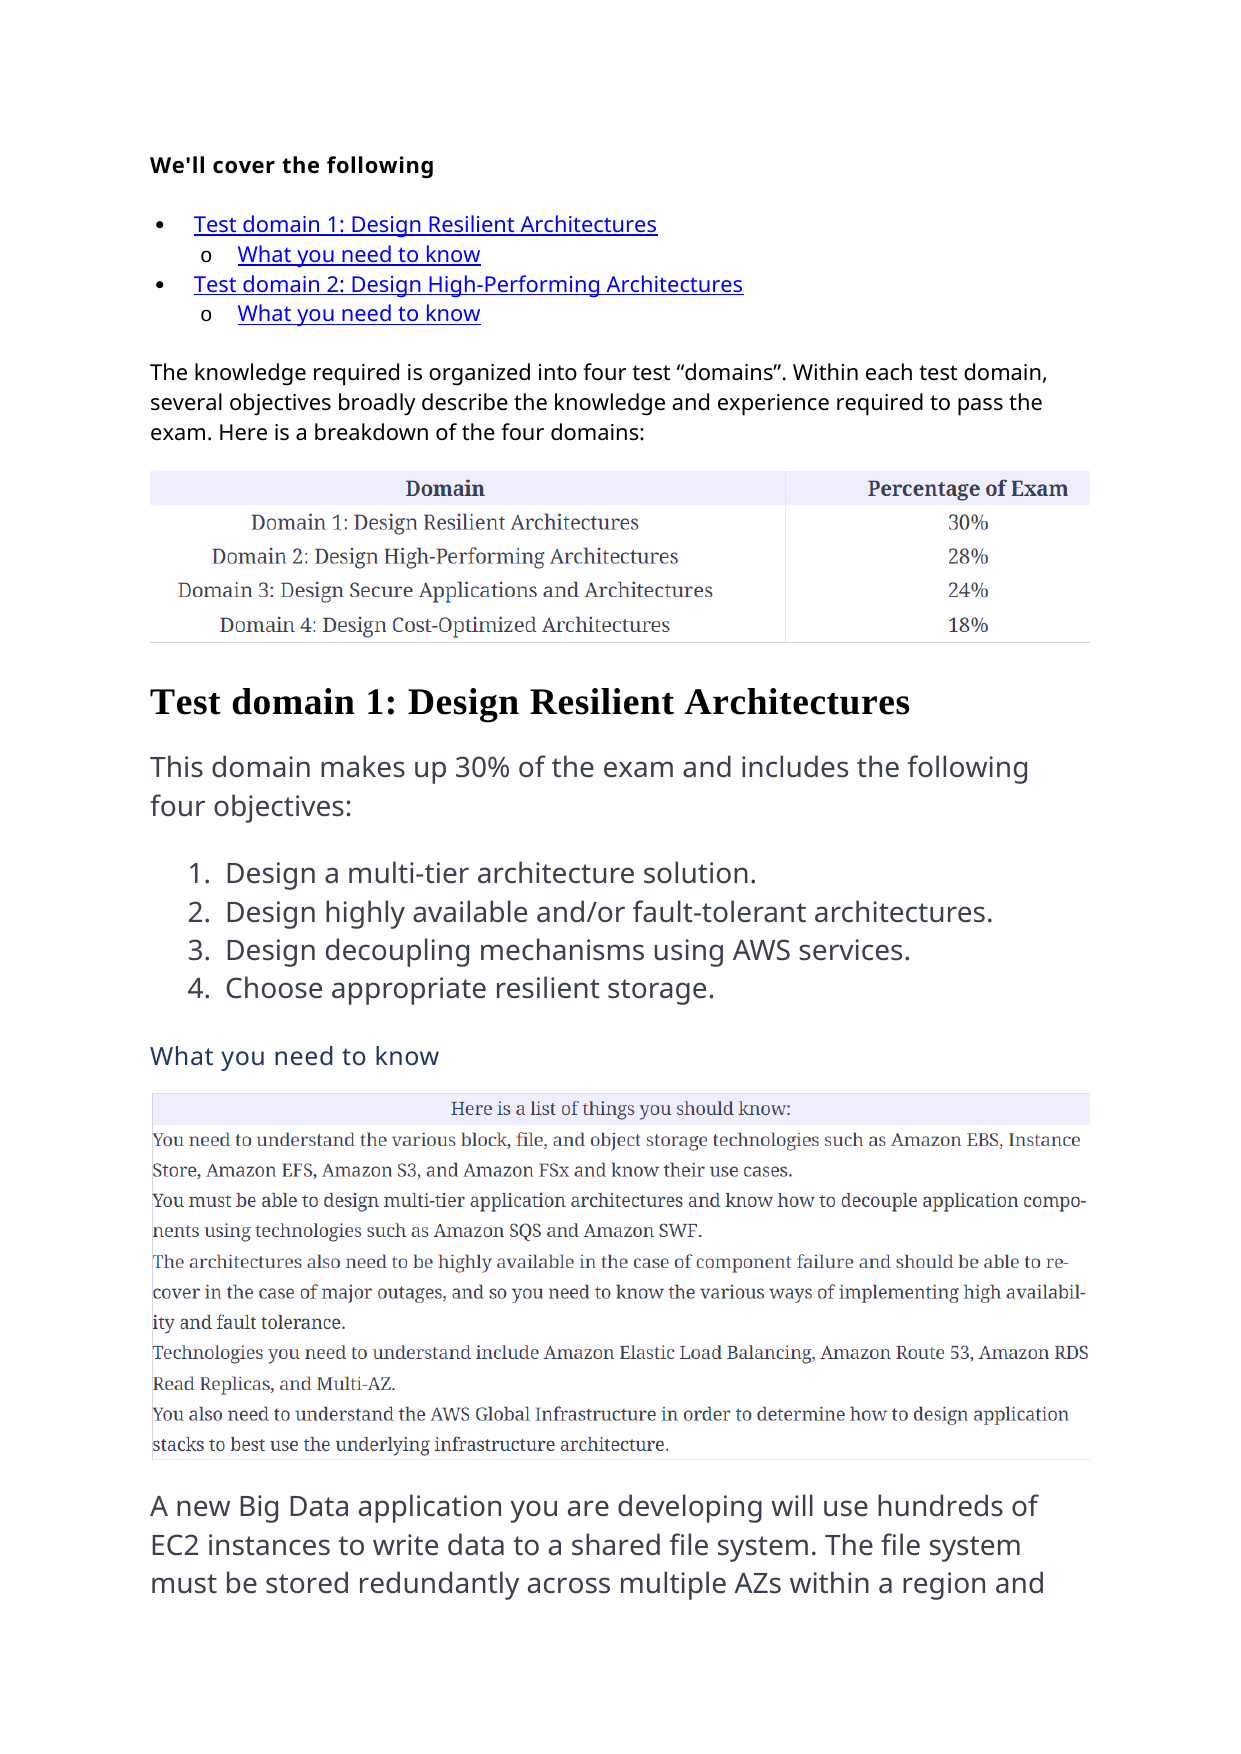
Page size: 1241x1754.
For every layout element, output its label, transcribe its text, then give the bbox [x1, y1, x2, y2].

subtitle Test domain 1: Design Resilient Architectures [150, 680, 1090, 723]
text We'll cover the following [150, 150, 1090, 180]
list Test domain 1: Design Resilient Architectures [156, 209, 1090, 239]
picture [150, 1090, 1091, 1460]
list What you need to know [200, 239, 1090, 268]
list Design decoupling mechanisms using AWS services. [187, 930, 1090, 969]
picture [150, 471, 1091, 647]
list Design a multi-tier architecture solution. [187, 854, 1090, 892]
list Test domain 2: Design High-Performing Architectures [156, 268, 1090, 298]
list What you need to know [200, 298, 1090, 328]
subtitle What you need to know [150, 1038, 1090, 1072]
text This domain makes up 30% of the exam and includes the following four objectives: [150, 748, 1090, 824]
list Design highly available and/or fault-tolerant architectures. [187, 892, 1090, 930]
text The knowledge required is organized into four test “domains”. Within each test domain, several objectives broadly describe the knowledge and experience required to pass the exam. Here is a breakdown of the four domains: [150, 357, 1090, 447]
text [150, 1487, 1090, 1602]
list Choose appropriate resilient storage. [187, 969, 1090, 1007]
